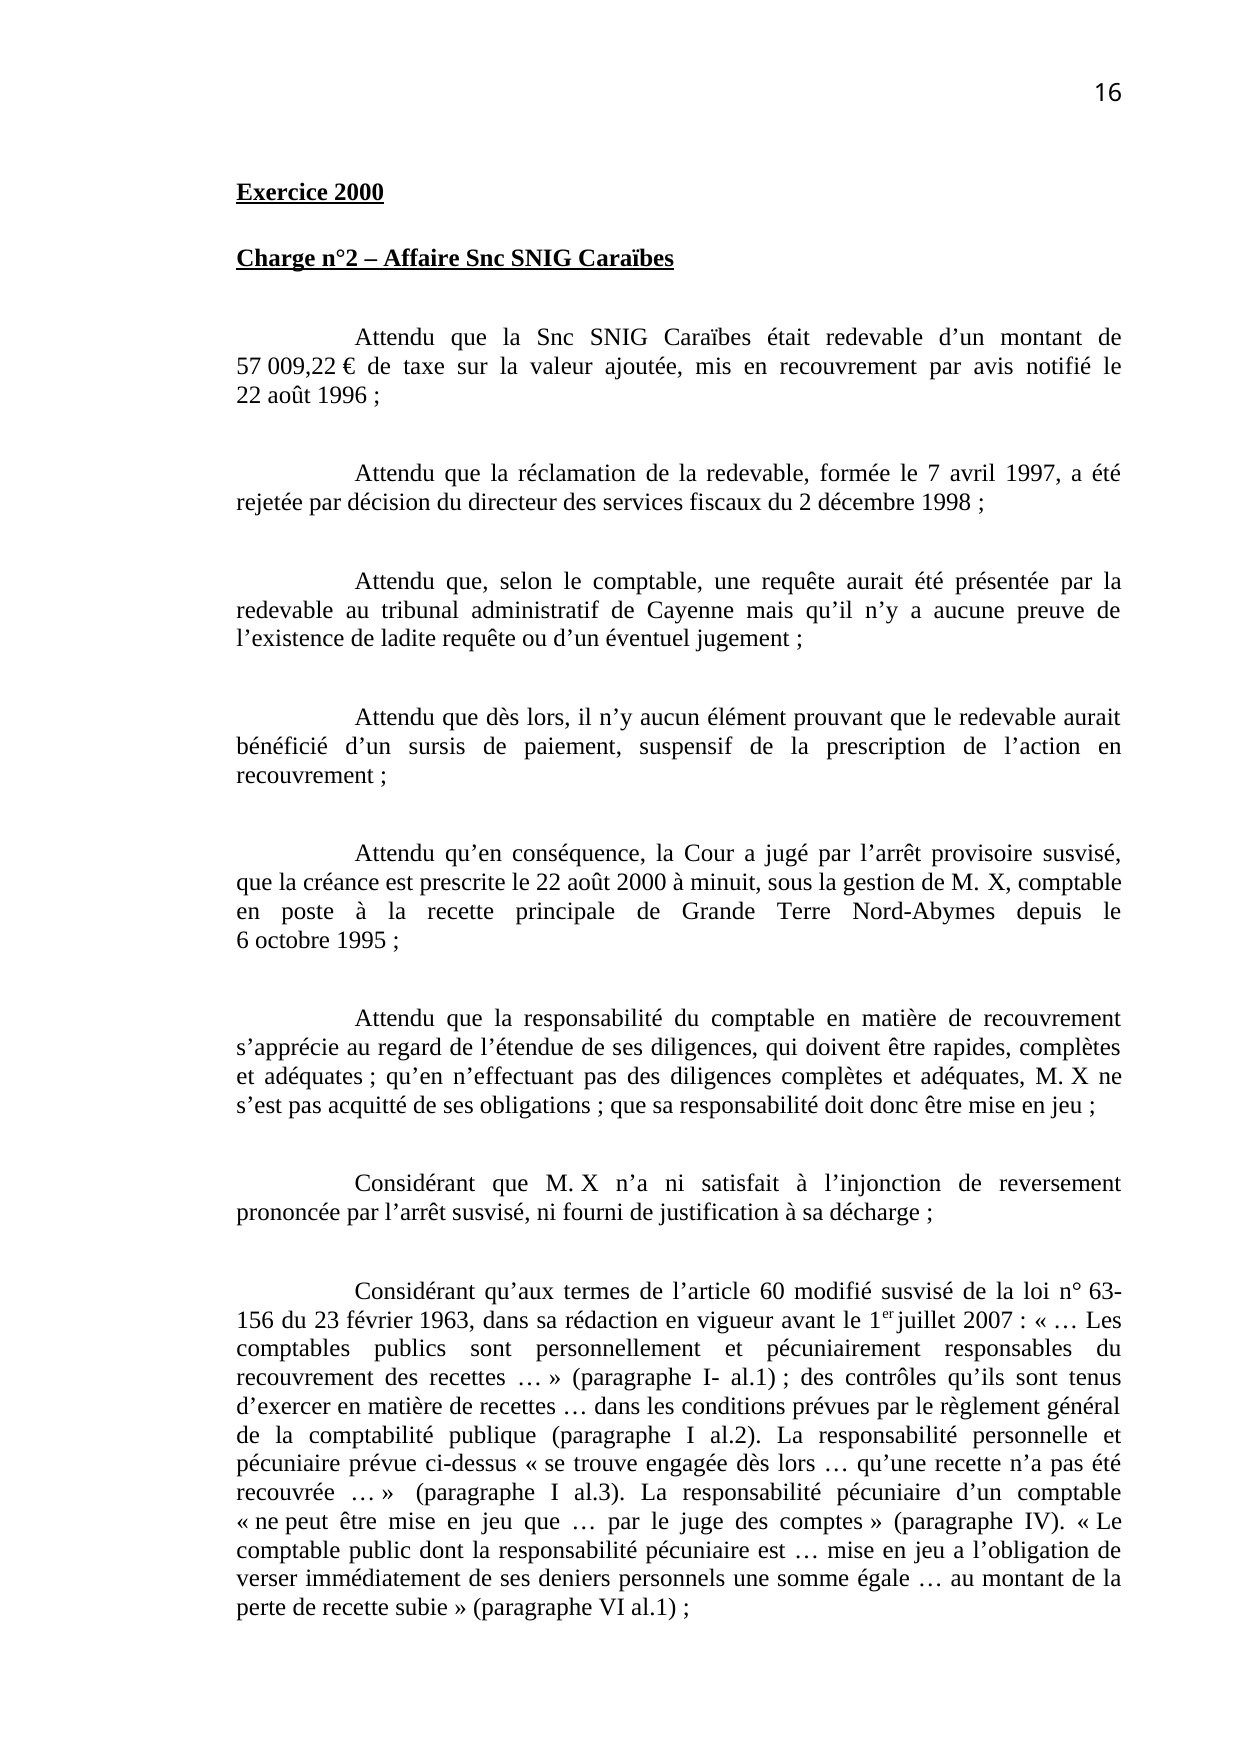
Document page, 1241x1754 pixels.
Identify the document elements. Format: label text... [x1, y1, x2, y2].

text Attendu que la réclamation de la redevable, formée le 7 avril 1997, a été rejetée par décision du directeur des services fiscaux du 2 décembre 1998 ; [236, 458, 1122, 516]
text Attendu que la Snc SNIG Caraïbes était redevable d’un montant de 57 009,22 € de taxe sur la valeur ajoutée, mis en recouvrement par avis notifié le 22 août 1996 ; [236, 322, 1122, 408]
text Attendu que dès lors, il n’y aucun élément prouvant que le redevable aurait bénéficié d’un sursis de paiement, suspensif de la prescription de l’action en recouvrement ; [236, 702, 1122, 788]
text Attendu que la responsabilité du comptable en matière de recouvrement s’apprécie au regard de l’étendue de ses diligences, qui doivent être rapides, complètes et adéquates ; qu’en n’effectuant pas des diligences complètes et adéquates, M. X ne s’est pas acquitté de ses obligations ; que sa responsabilité doit donc être mise en jeu ; [236, 1003, 1122, 1118]
text Charge n°2 – Affaire Snc SNIG Caraïbes [236, 243, 1122, 272]
text Attendu que, selon le comptable, une requête aurait été présentée par la redevable au tribunal administratif de Cayenne mais qu’il n’y a aucune preuve de l’existence de ladite requête ou d’un éventuel jugement ; [236, 566, 1122, 652]
text Attendu qu’en conséquence, la Cour a jugé par l’arrêt provisoire susvisé, que la créance est prescrite le 22 août 2000 à minuit, sous la gestion de M. X, comptable en poste à la recette principale de Grande Terre Nord-Abymes depuis le 6 octobre 1995 ; [236, 838, 1122, 953]
text Exercice 2000 [236, 177, 1122, 206]
text Considérant que M. X n’a ni satisfait à l’injonction de reversement prononcée par l’arrêt susvisé, ni fourni de justification à sa décharge ; [236, 1168, 1122, 1226]
text Considérant qu’aux termes de l’article 60 modifié susvisé de la loi n° 63-156 du 23 février 1963, dans sa rédaction en vigueur avant le 1er juillet 2007 : « … Les comptables publics sont personnellement et pécuniairement responsables du recouvrement des recettes … » (paragraphe I- al.1) ; des contrôles qu’ils sont tenus d’exercer en matière de recettes … dans les conditions prévues par le règlement général de la comptabilité publique (paragraphe I al.2). La responsabilité personnelle et pécuniaire prévue ci-dessus « se trouve engagée dès lors … qu’une recette n’a pas été recouvrée … » (paragraphe I al.3). La responsabilité pécuniaire d’un comptable « ne peut être mise en jeu que … par le juge des comptes » (paragraphe IV). « Le comptable public dont la responsabilité pécuniaire est … mise en jeu a l’obligation de verser immédiatement de ses deniers personnels une somme égale … au montant de la perte de recette subie » (paragraphe VI al.1) ; [236, 1276, 1122, 1621]
